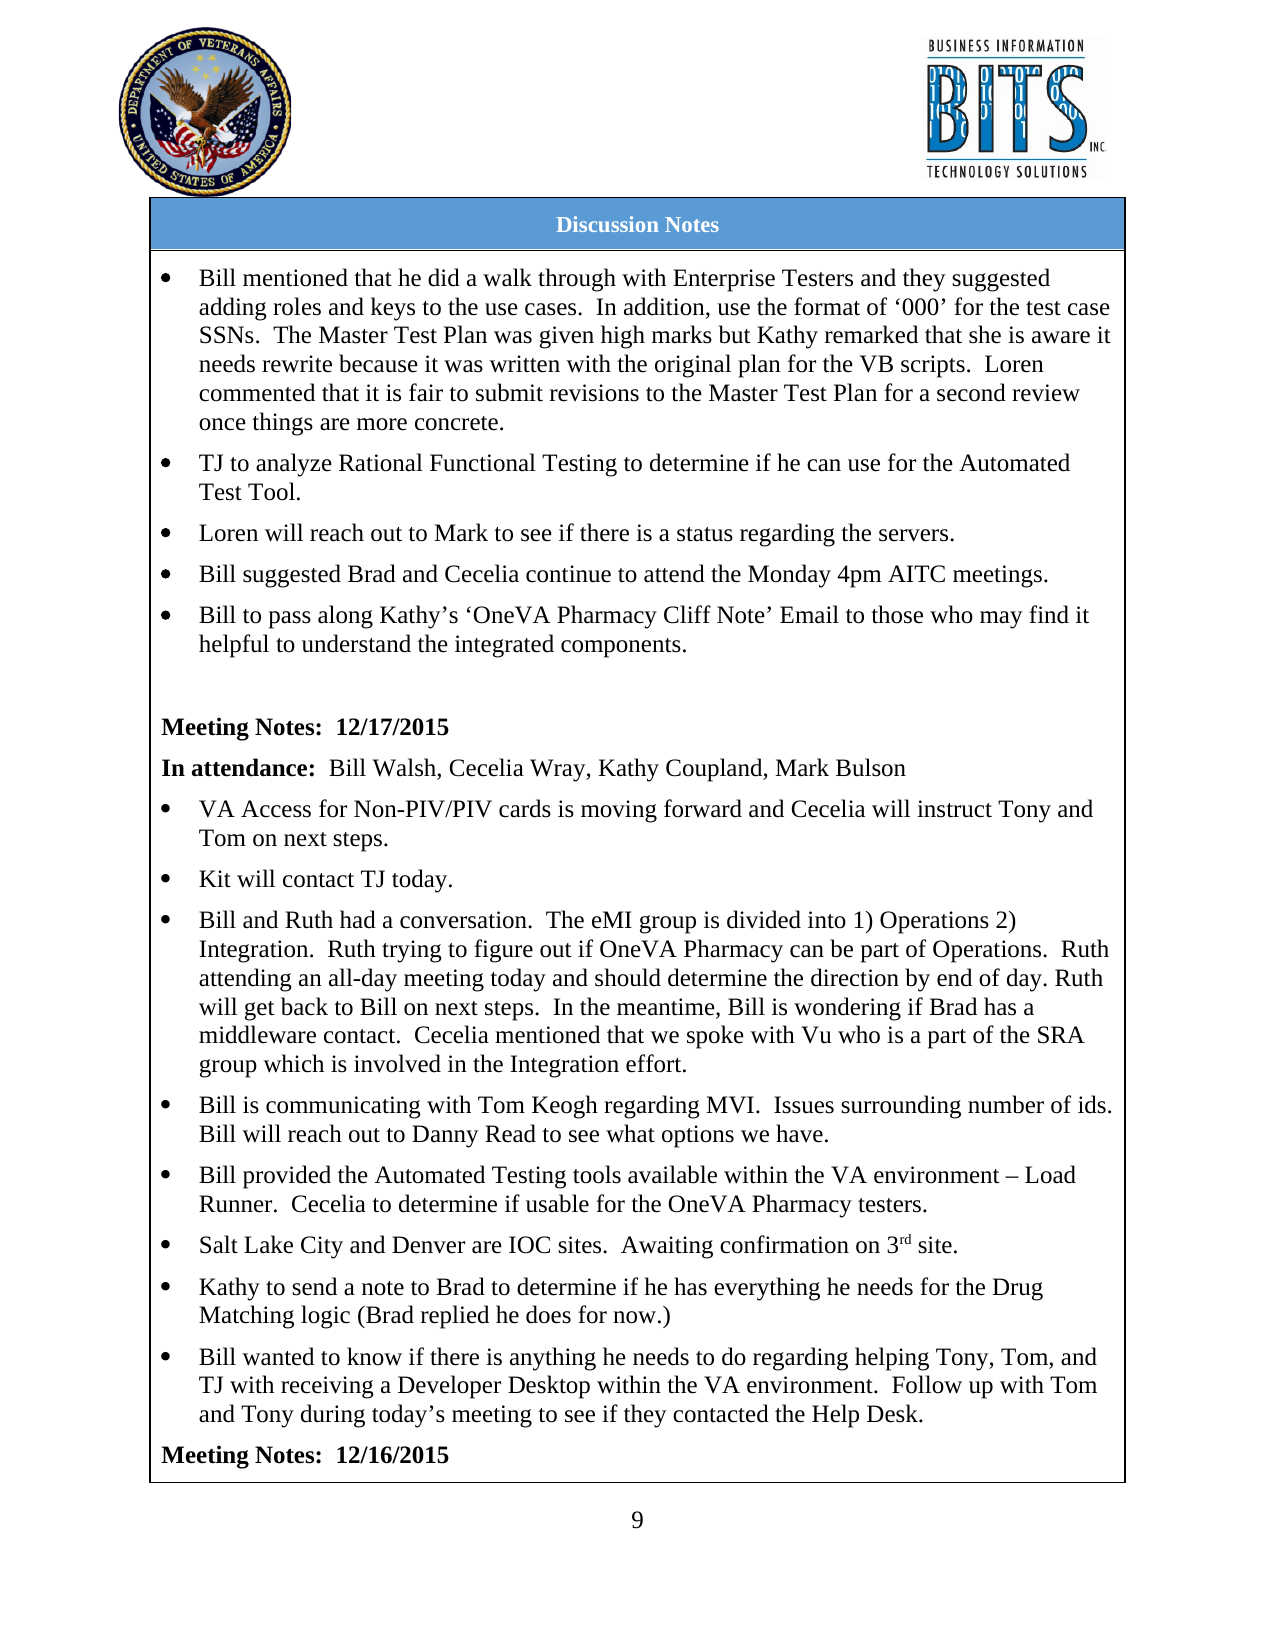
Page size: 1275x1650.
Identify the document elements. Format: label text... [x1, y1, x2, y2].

picture [118, 27, 292, 197]
picture [921, 37, 1107, 180]
table_header Discussion Notes [151, 198, 1124, 249]
